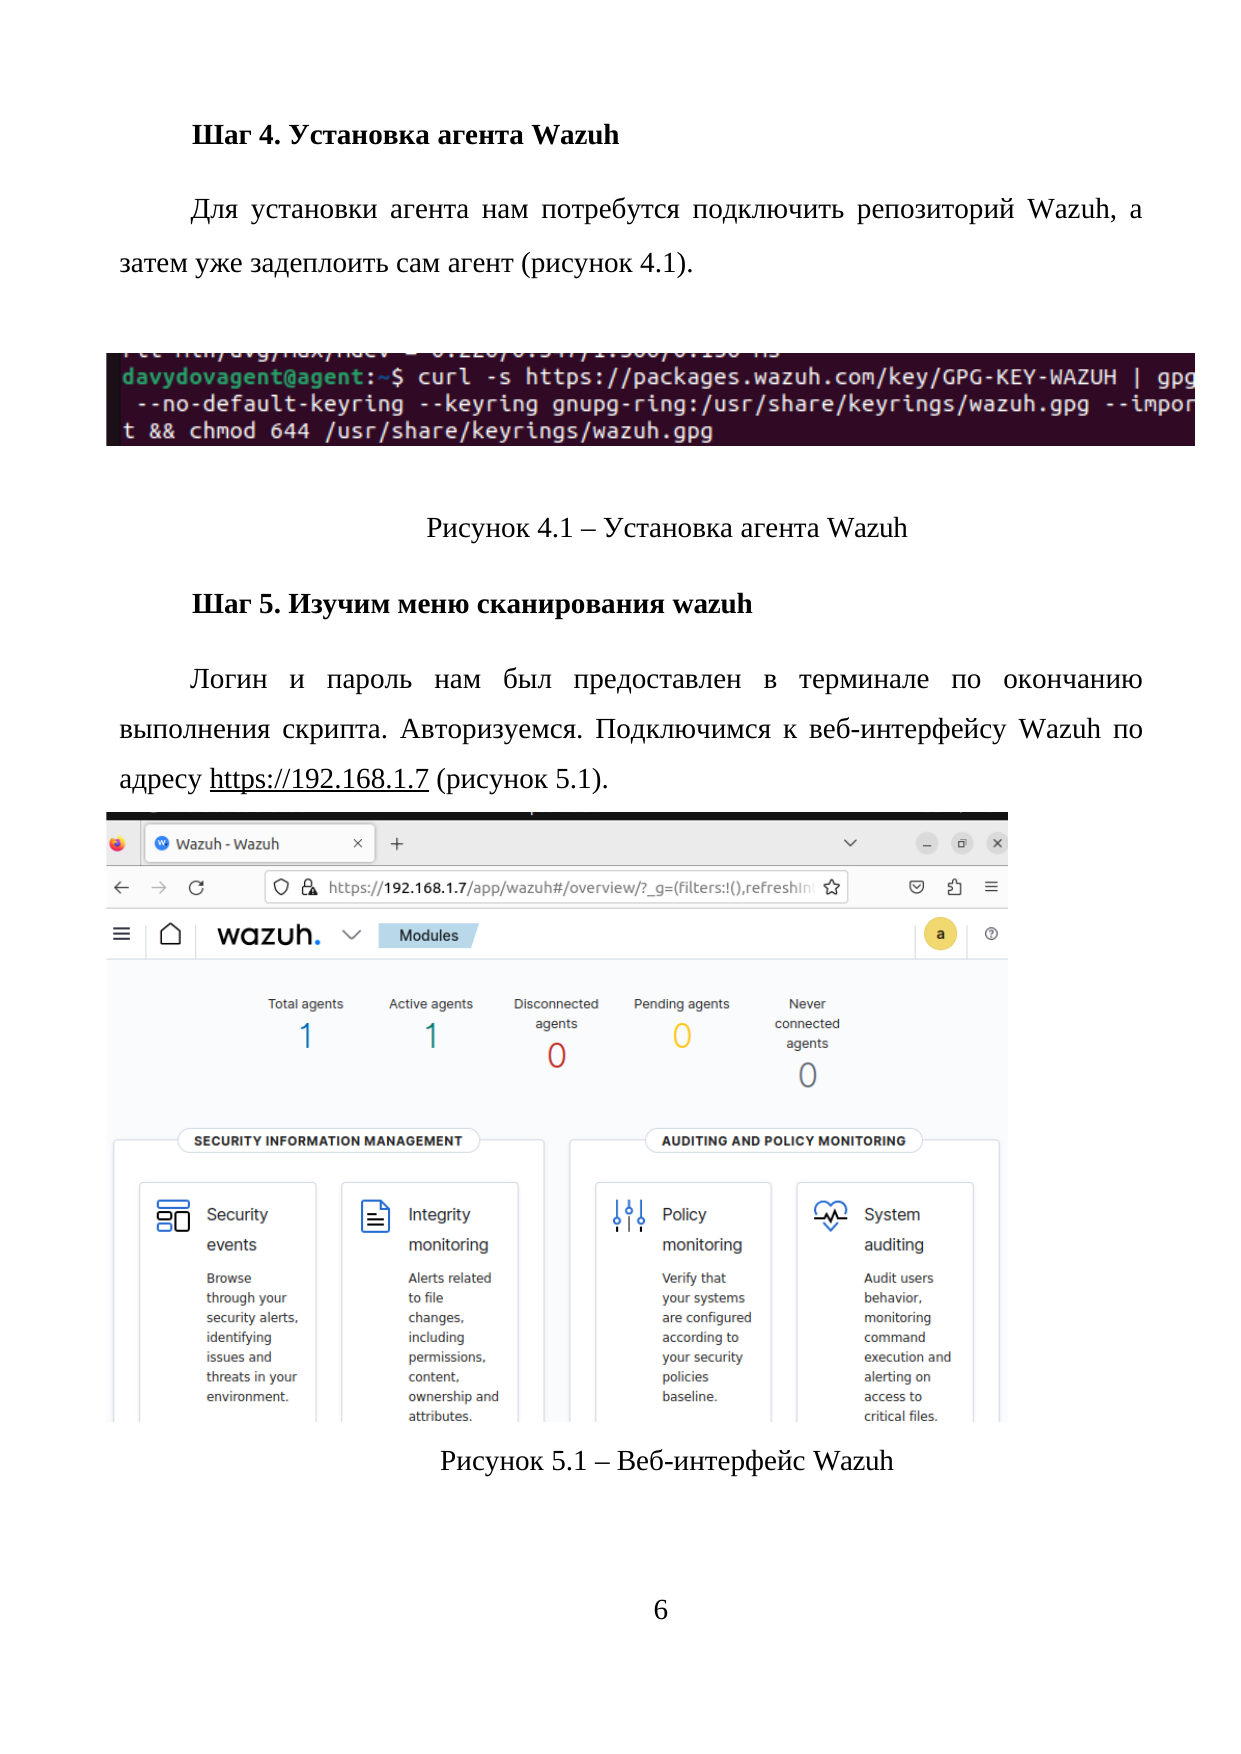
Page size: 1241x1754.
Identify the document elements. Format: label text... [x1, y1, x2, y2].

text Рисунок 4.1 – Установка агента Wazuh [106, 510, 1228, 544]
text Логин и пароль нам был предоставлен в терминале по окончанию выполнения скрипта. Авторизуемся. Подключимся к веб-интерфейсу Wazuh по адресу https://192.168.1.7 (рисунок 5.1). [119, 661, 1144, 795]
text Рисунок 5.1 – Веб-интерфейс Wazuh [106, 1443, 1228, 1477]
subtitle Шаг 5. Изучим меню сканирования wazuh [192, 586, 1230, 619]
subtitle Шаг 4. Установка агента Wazuh [192, 117, 1230, 150]
text Для установки агента нам потребутся подключить репозиторий Wazuh, а затем уже задеплоить сам агент (рисунок 4.1). [119, 191, 1143, 279]
picture [106, 812, 1008, 1422]
picture [106, 353, 1195, 446]
